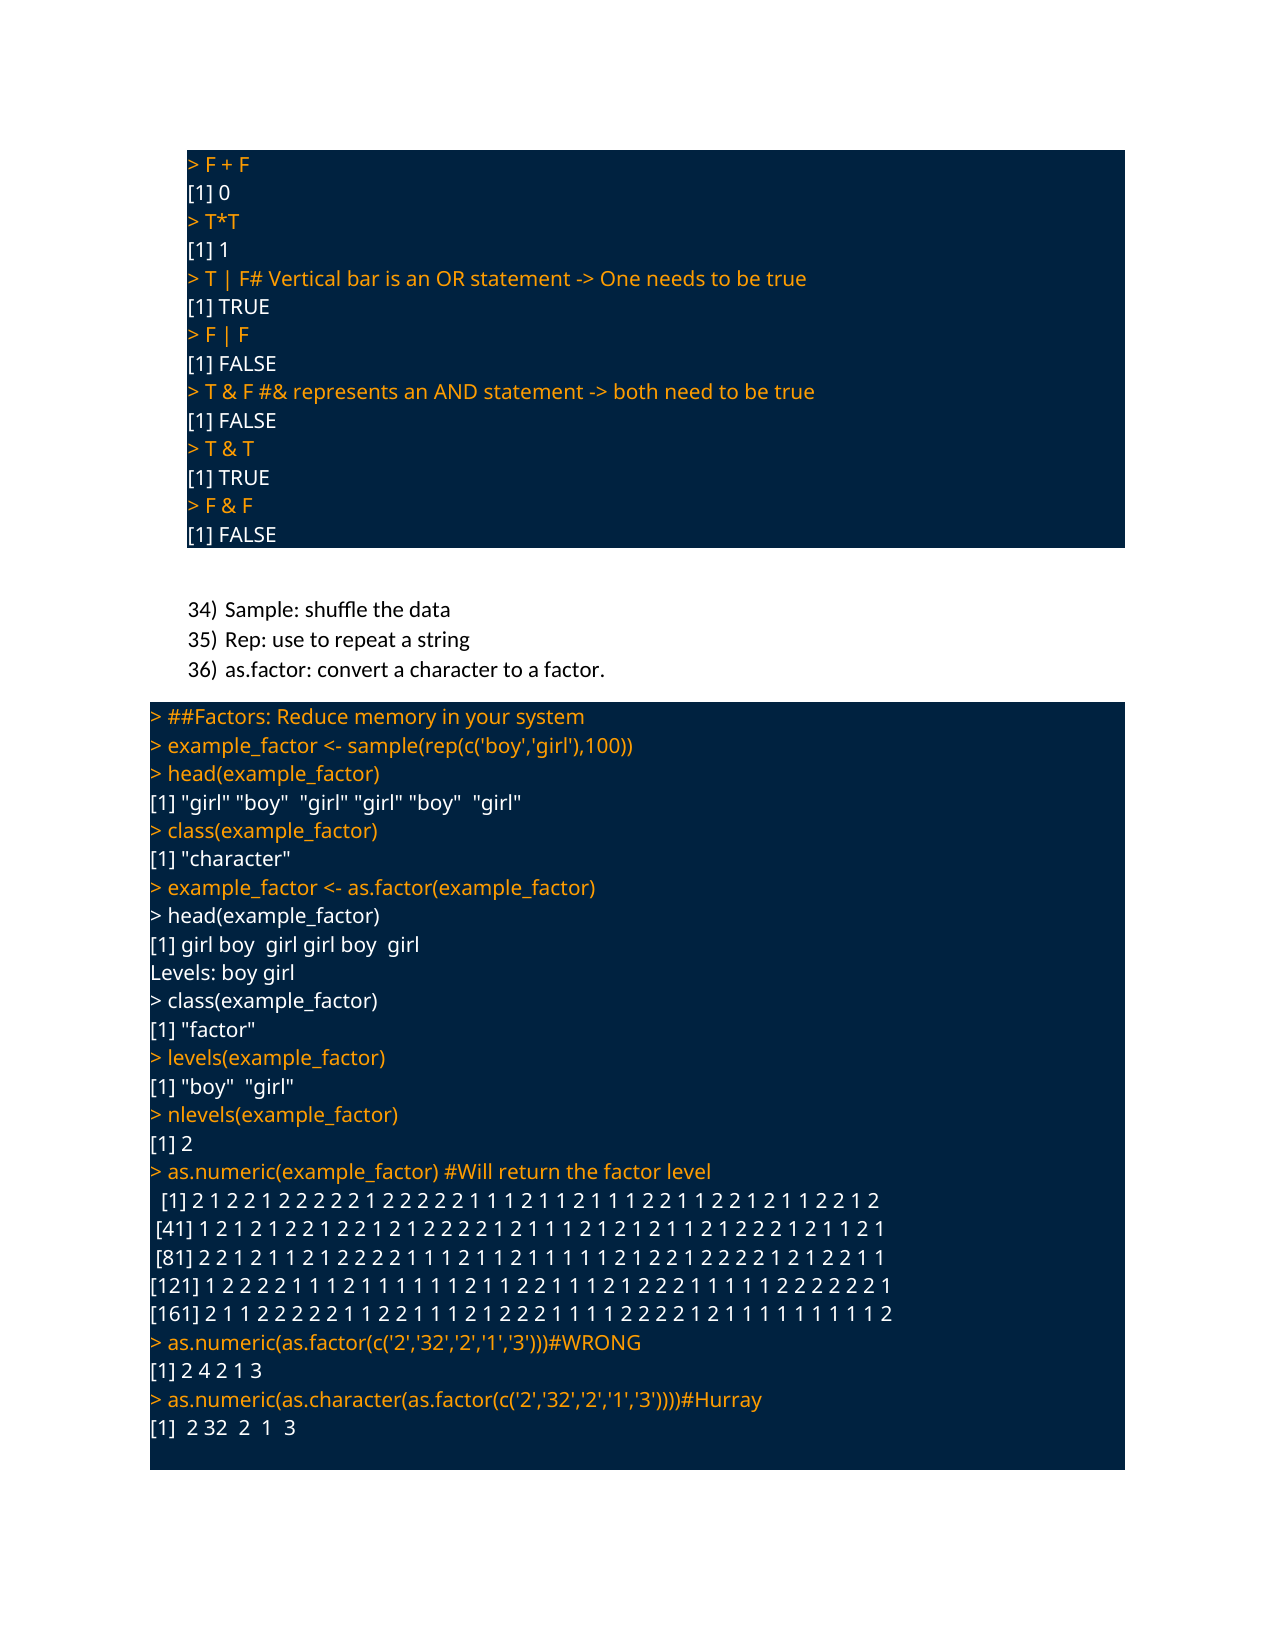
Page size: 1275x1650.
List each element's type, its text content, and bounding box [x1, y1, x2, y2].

text [121] 1 2 2 2 2 1 1 1 2 1 1 1 1 1 1 2 1 1 2 2 1 1 1 2 1 2 2 2 1 1 1 1 1 2 2 2 2 2 2 1 [150, 1271, 1125, 1299]
text > nlevels(example_factor) [150, 1100, 1125, 1129]
text [1] 2 4 2 1 3 [150, 1356, 1125, 1385]
text > example_factor <- as.factor(example_factor) [150, 873, 1125, 901]
text > T | F# Vertical bar is an OR statement -> One needs to be true [187, 264, 1125, 292]
text [81] 2 2 1 2 1 1 2 1 2 2 2 2 1 1 1 2 1 1 2 1 1 1 1 1 2 1 2 2 1 2 2 2 2 1 2 1 2 2 1 1 [150, 1243, 1125, 1271]
text > T & T [187, 434, 1125, 463]
text > as.numeric(example_factor) #Will return the factor level [150, 1157, 1125, 1186]
text > ##Factors: Reduce memory in your system [150, 702, 1125, 731]
text > as.numeric(as.character(as.factor(c('2','32','2','1','3'))))#Hurray [150, 1385, 1125, 1413]
text [41] 1 2 1 2 1 2 2 1 2 2 1 2 1 2 2 2 2 1 2 1 1 1 2 1 2 1 2 1 1 2 1 2 2 2 1 2 1 1 2 1 [150, 1214, 1125, 1243]
text [1] "character" [150, 844, 1125, 873]
text Levels: boy girl [150, 958, 1125, 987]
text > F | F [187, 321, 1125, 349]
text [1] FALSE [187, 520, 1125, 548]
text [1] "girl" "boy" "girl" "girl" "boy" "girl" [150, 788, 1125, 816]
text > F & F [187, 491, 1125, 520]
text > example_factor <- sample(rep(c('boy','girl'),100)) [150, 731, 1125, 759]
list Rep: use to repeat a string [187, 625, 1125, 653]
list as.factor: convert a character to a factor. [187, 655, 1125, 683]
text [1] 2 [150, 1129, 1125, 1157]
text > class(example_factor) [150, 987, 1125, 1015]
text [1] 2 1 2 2 1 2 2 2 2 2 1 2 2 2 2 2 1 1 1 2 1 1 2 1 1 1 2 2 1 1 2 2 1 2 1 1 2 2 1 2 [150, 1186, 1125, 1214]
text > as.numeric(as.factor(c('2','32','2','1','3')))#WRONG [150, 1328, 1125, 1356]
text [1] TRUE [187, 292, 1125, 321]
text [1] 2 32 2 1 3 [150, 1413, 1125, 1442]
text [1] FALSE [187, 349, 1125, 377]
text > T*T [187, 207, 1125, 235]
text > head(example_factor) [150, 759, 1125, 788]
text [1] girl boy girl girl boy girl [150, 930, 1125, 958]
text [1] 0 [187, 178, 1125, 207]
text [1] TRUE [187, 463, 1125, 491]
text > T & F #& represents an AND statement -> both need to be true [187, 377, 1125, 406]
text > head(example_factor) [150, 901, 1125, 930]
text > class(example_factor) [150, 816, 1125, 844]
text [1] "factor" [150, 1015, 1125, 1043]
text > F + F [187, 150, 1125, 178]
text [1] "boy" "girl" [150, 1072, 1125, 1100]
text > levels(example_factor) [150, 1043, 1125, 1072]
text [161] 2 1 1 2 2 2 2 2 1 1 2 2 1 1 1 2 1 2 2 2 1 1 1 1 2 2 2 2 1 2 1 1 1 1 1 1 1 1 1 2 [150, 1299, 1125, 1328]
list Sample: shuffle the data [187, 595, 1125, 623]
text [1] FALSE [187, 406, 1125, 434]
text [1] 1 [187, 235, 1125, 264]
